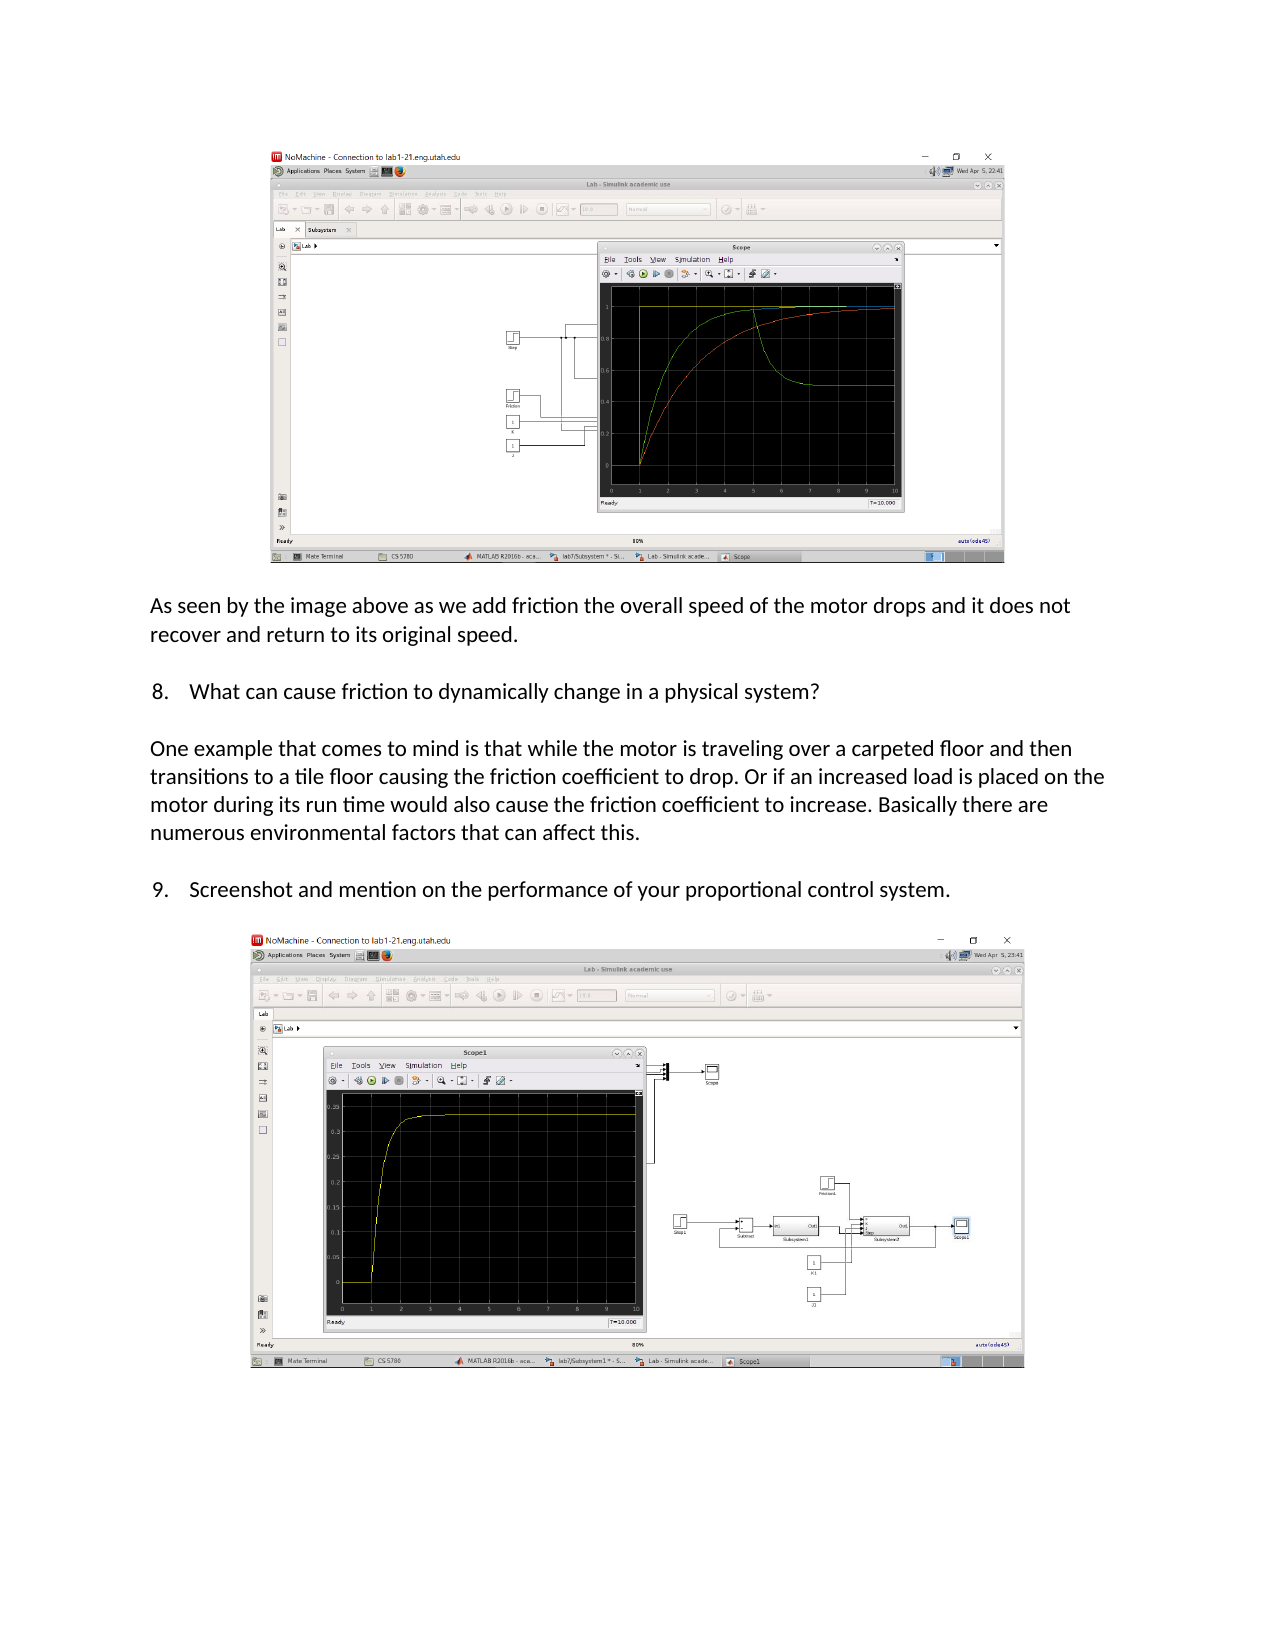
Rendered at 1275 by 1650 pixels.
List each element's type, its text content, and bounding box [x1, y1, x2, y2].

text One example that comes to mind is that while the motor is traveling over a carpeted floor and then transitions to a tile floor causing the friction coefficient to drop. Or if an increased load is placed on the motor during its run time would also cause the friction coefficient to increase. Basically there are numerous environmental factors that can affect this. [150, 734, 1125, 846]
text As seen by the image above as we add friction the overall speed of the motor drops and it does not recover and return to its original speed. [150, 592, 1125, 648]
picture [270, 150, 1005, 563]
list What can cause friction to dynamically change in a physical system? [152, 677, 1125, 705]
picture [250, 932, 1025, 1368]
list Screenshot and mention on the performance of your proportional control system. [152, 875, 1125, 903]
